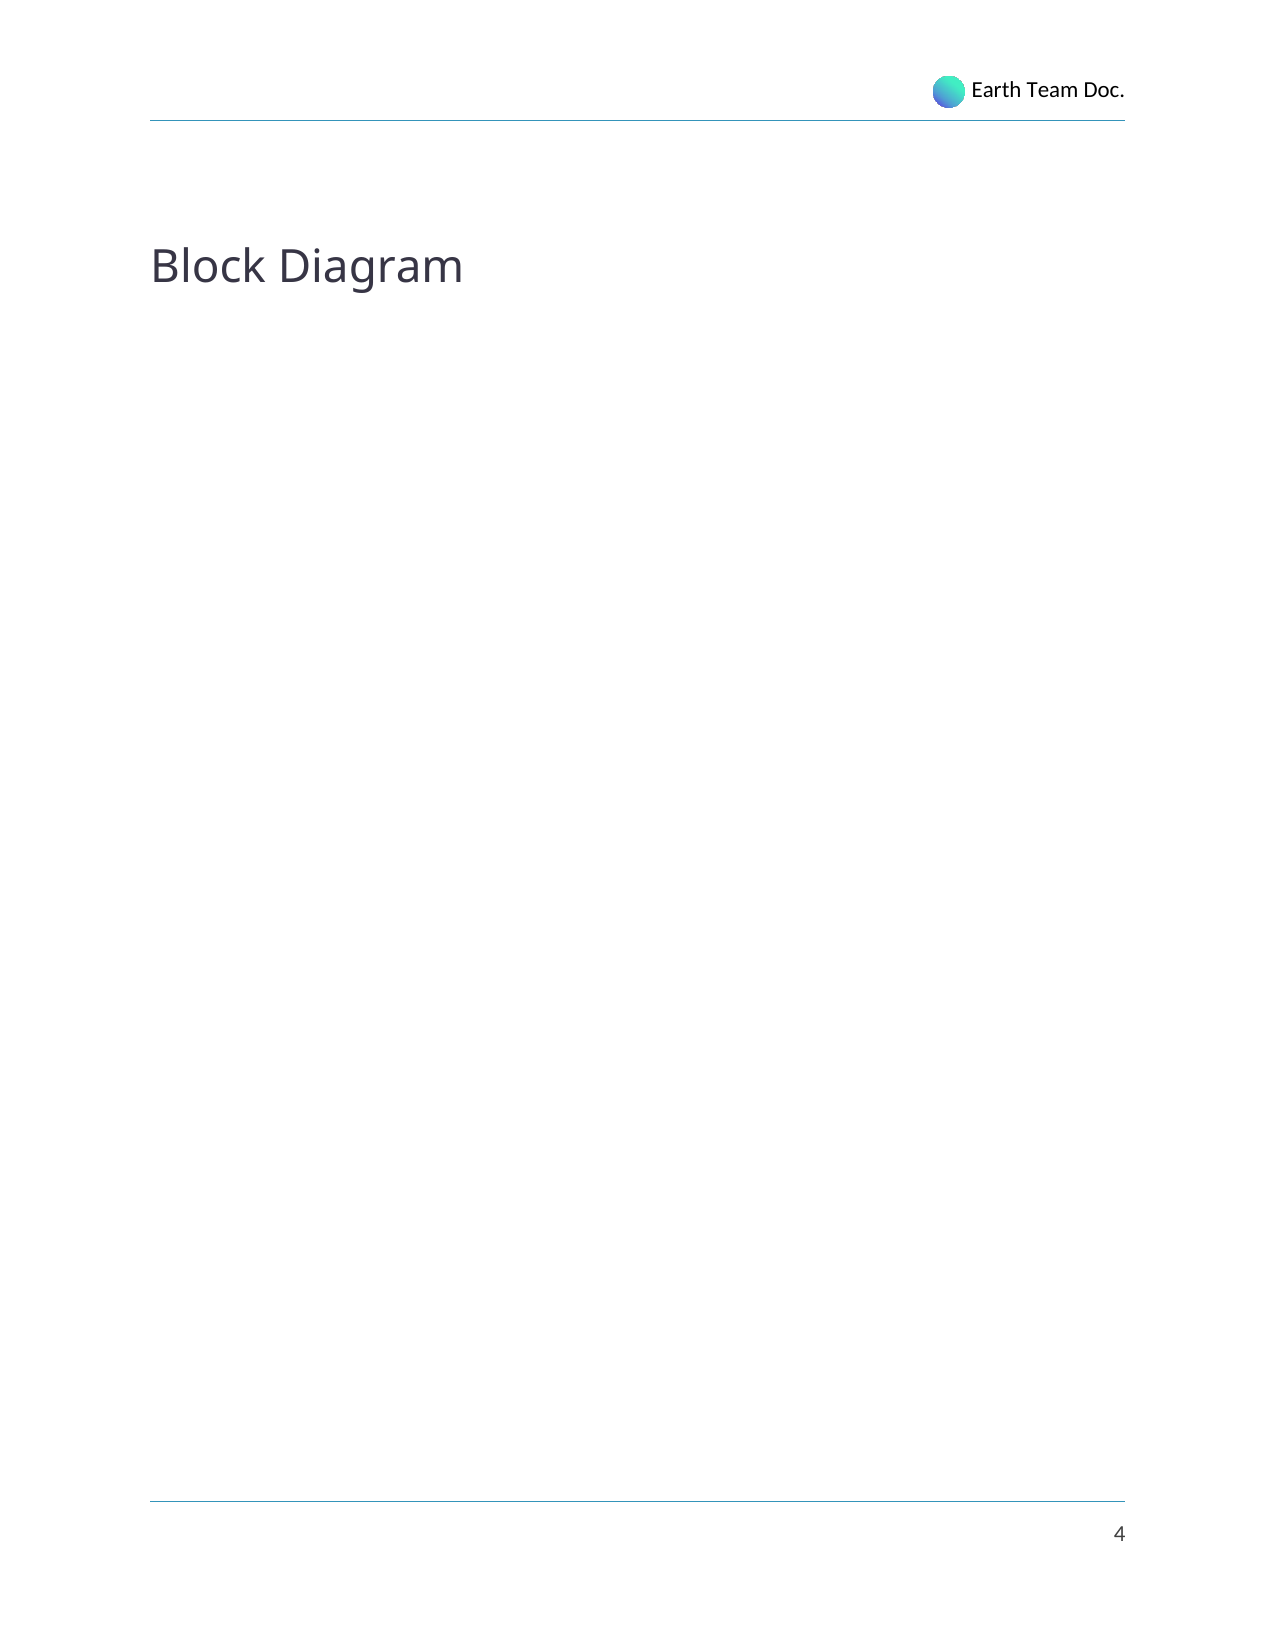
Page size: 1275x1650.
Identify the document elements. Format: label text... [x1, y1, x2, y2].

picture [931, 74, 966, 109]
text Block Diagram [150, 234, 1125, 296]
